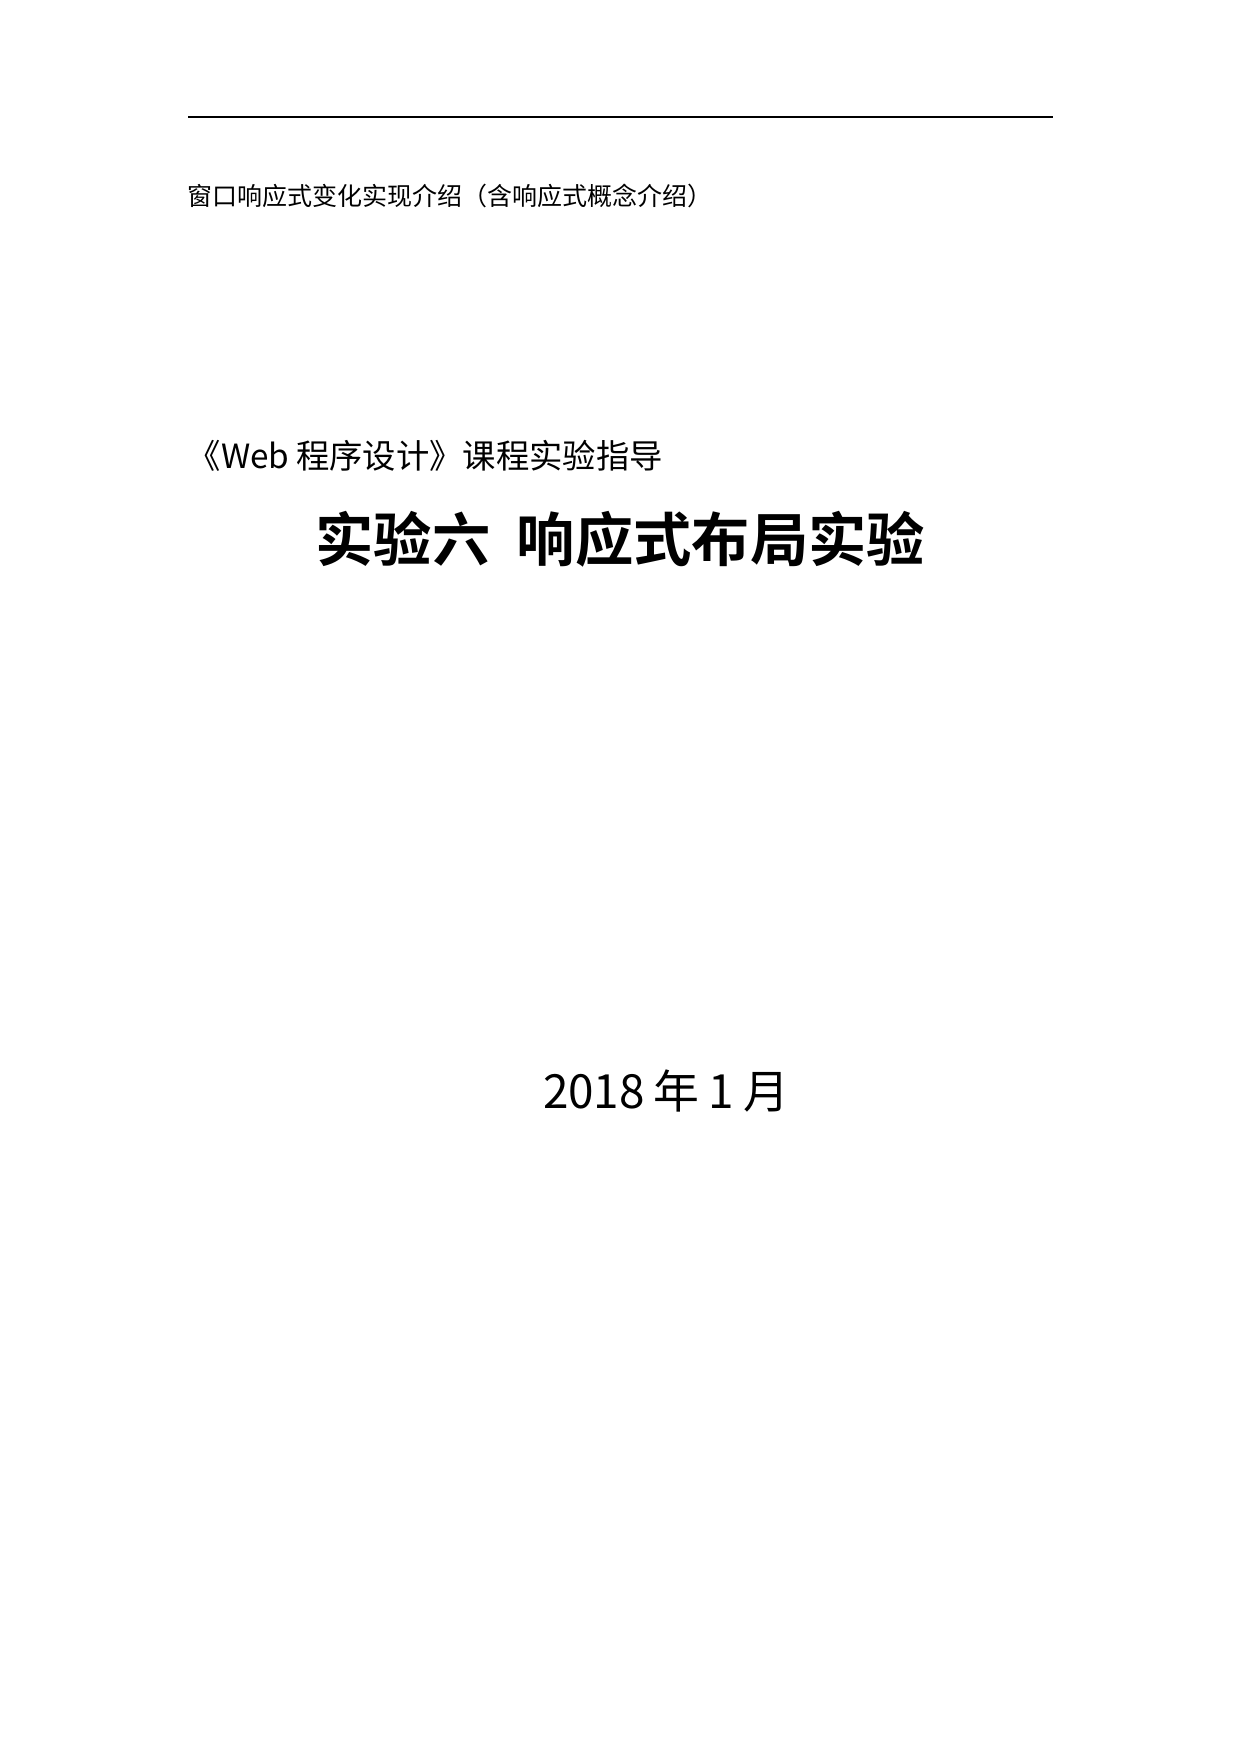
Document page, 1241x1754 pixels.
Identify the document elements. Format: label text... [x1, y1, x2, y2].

text 实验六 响应式布局实验 [187, 487, 1053, 584]
text 《Web程序设计》课程实验指导 [187, 422, 1053, 487]
text 2018年1月 [187, 1039, 1053, 1137]
text 窗口响应式变化实现介绍（含响应式概念介绍） [187, 162, 1053, 227]
